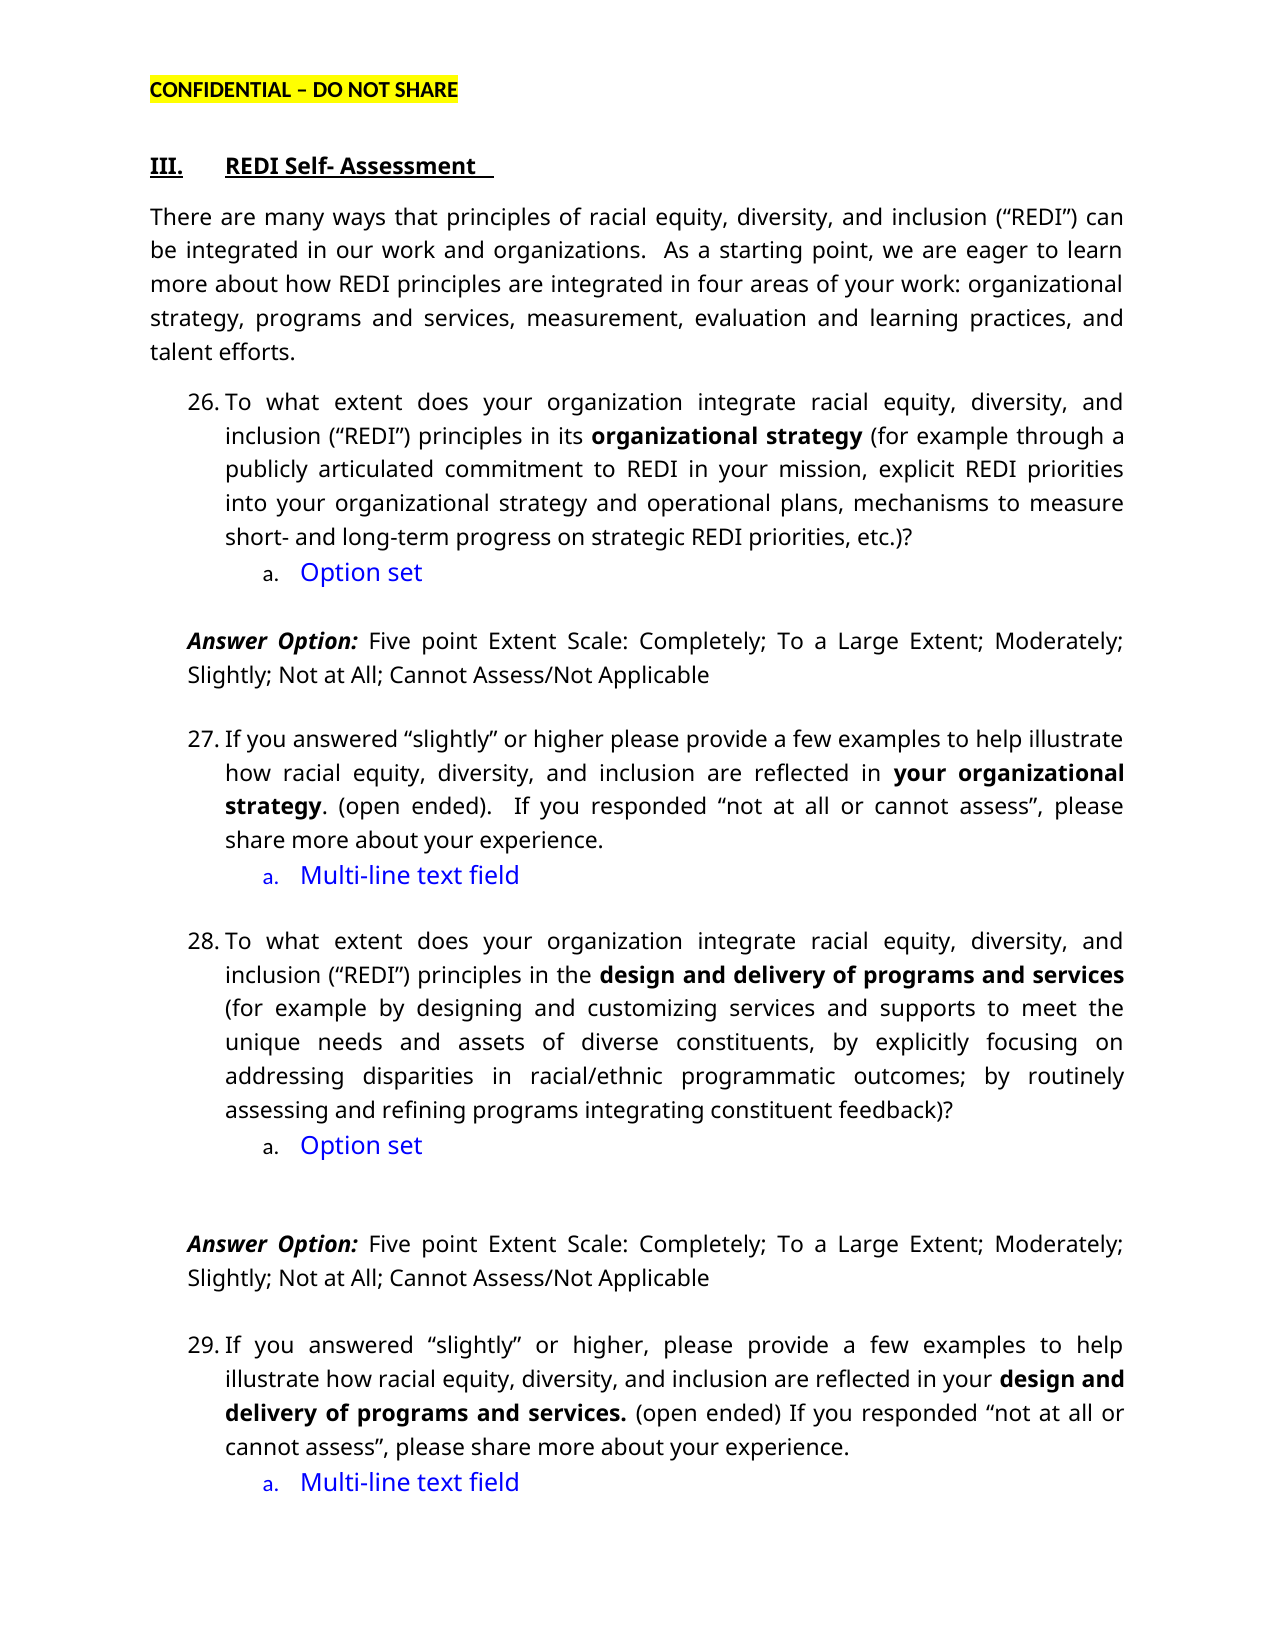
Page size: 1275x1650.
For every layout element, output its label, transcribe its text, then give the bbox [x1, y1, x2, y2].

list Multi-line text field [262, 1464, 1125, 1498]
list To what extent does your organization integrate racial equity, diversity, and inclusion (“REDI”) principles in the design and delivery of programs and services (for example by designing and customizing services and supports to meet the unique needs and assets of diverse constituents, by explicitly focusing on addressing disparities in racial/ethnic programmatic outcomes; by routinely assessing and refining programs integrating constituent feedback)? [187, 925, 1125, 1125]
list Option set [262, 554, 1125, 589]
text III. REDI Self- Assessment [150, 150, 1125, 181]
list Answer Option: Five point Extent Scale: Completely; To a Large Extent; Moderately; Slightly; Not at All; Cannot Assess/Not Applicable [187, 1228, 1125, 1293]
list If you answered “slightly” or higher please provide a few examples to help illustrate how racial equity, diversity, and inclusion are reflected in your organizational strategy. (open ended). If you responded “not at all or cannot assess”, please share more about your experience. [187, 723, 1125, 855]
list If you answered “slightly” or higher, please provide a few examples to help illustrate how racial equity, diversity, and inclusion are reflected in your design and delivery of programs and services. (open ended) If you responded “not at all or cannot assess”, please share more about your experience. [187, 1329, 1125, 1462]
list Option set [262, 1127, 1125, 1161]
list Answer Option: Five point Extent Scale: Completely; To a Large Extent; Moderately; Slightly; Not at All; Cannot Assess/Not Applicable [187, 625, 1125, 690]
text There are many ways that principles of racial equity, diversity, and inclusion (“REDI”) can be integrated in our work and organizations. As a starting point, we are eager to learn more about how REDI principles are integrated in four areas of your work: organizational strategy, programs and services, measurement, evaluation and learning practices, and talent efforts. [150, 200, 1125, 367]
list To what extent does your organization integrate racial equity, diversity, and inclusion (“REDI”) principles in its organizational strategy (for example through a publicly articulated commitment to REDI in your mission, explicit REDI priorities into your organizational strategy and operational plans, mechanisms to measure short- and long-term progress on strategic REDI priorities, etc.)? [187, 386, 1125, 552]
list Multi-line text field [262, 858, 1125, 892]
